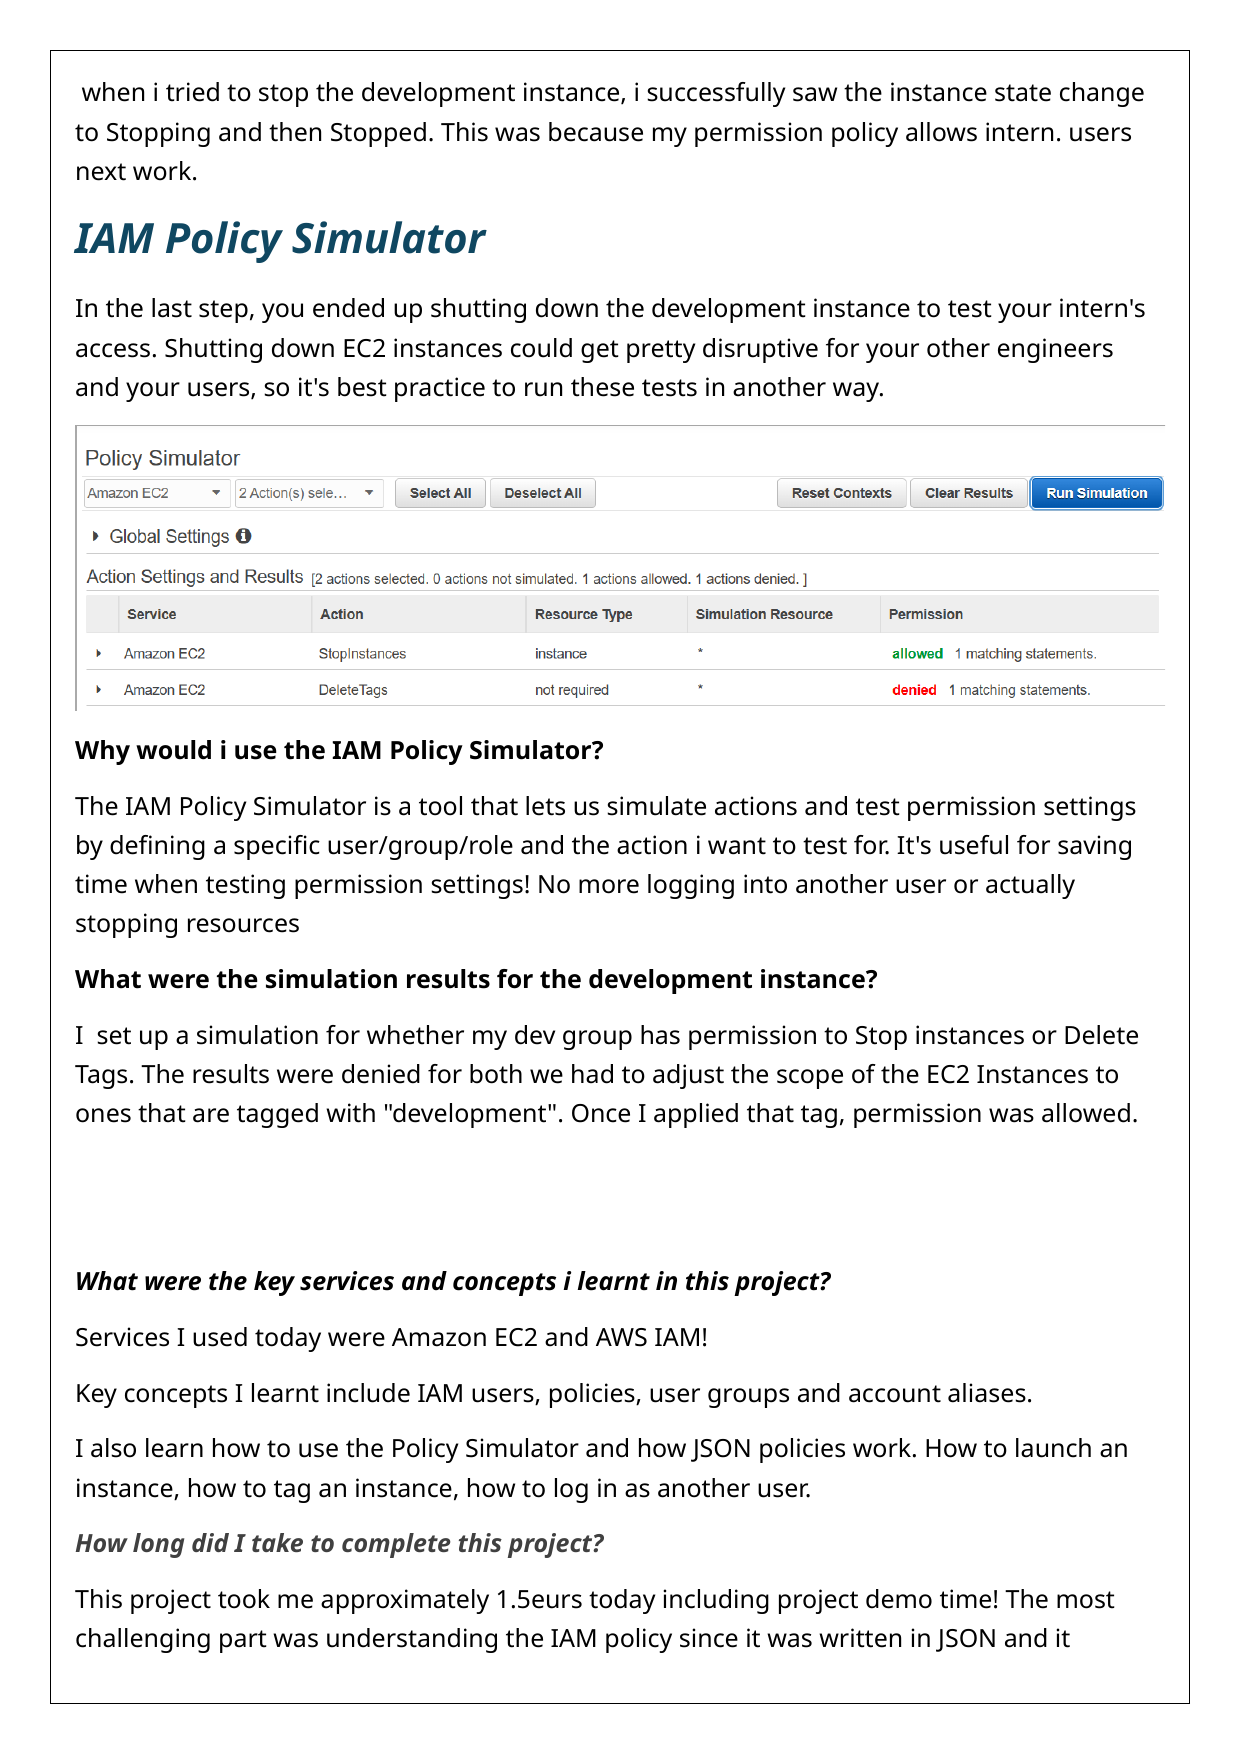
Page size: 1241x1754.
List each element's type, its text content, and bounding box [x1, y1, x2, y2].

picture [75, 425, 1166, 711]
text How long did I take to complete this project? [75, 1526, 1165, 1560]
text What were the simulation results for the development instance? [75, 962, 1165, 996]
text I also learn how to use the Policy Simulator and how JSON policies work. How to launch an instance, how to tag an instance, how to log in as another user. [75, 1431, 1165, 1504]
text when i tried to stop the development instance, i successfully saw the instance state change to Stopping and then Stopped. This was because my permission policy allows intern. users next work. [75, 75, 1165, 187]
text I set up a simulation for whether my dev group has permission to Stop instances or Delete Tags. The results were denied for both we had to adjust the scope of the EC2 Instances to ones that are tagged with "development". Once I applied that tag, permission was allowed. [75, 1018, 1165, 1130]
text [75, 1582, 1165, 1655]
text In the last step, you ended up shutting down the development instance to test your intern's access. Shutting down EC2 instances could get pretty disruptive for your other engineers and your users, so it's best practice to run these tests in another way. [75, 291, 1165, 403]
text The IAM Policy Simulator is a tool that lets us simulate actions and test permission settings by defining a specific user/group/role and the action i want to test for. It's useful for saving time when testing permission settings! No more logging into another user or actually stopping resources [75, 788, 1165, 940]
text What were the key services and concepts i learnt in this project? [75, 1263, 1165, 1298]
text Key concepts I learnt include IAM users, policies, user groups and account aliases. [75, 1375, 1165, 1409]
text IAM Policy Simulator [75, 209, 1165, 266]
text Services I used today were Amazon EC2 and AWS IAM! [75, 1319, 1165, 1353]
text Why would i use the IAM Policy Simulator? [75, 733, 1165, 767]
